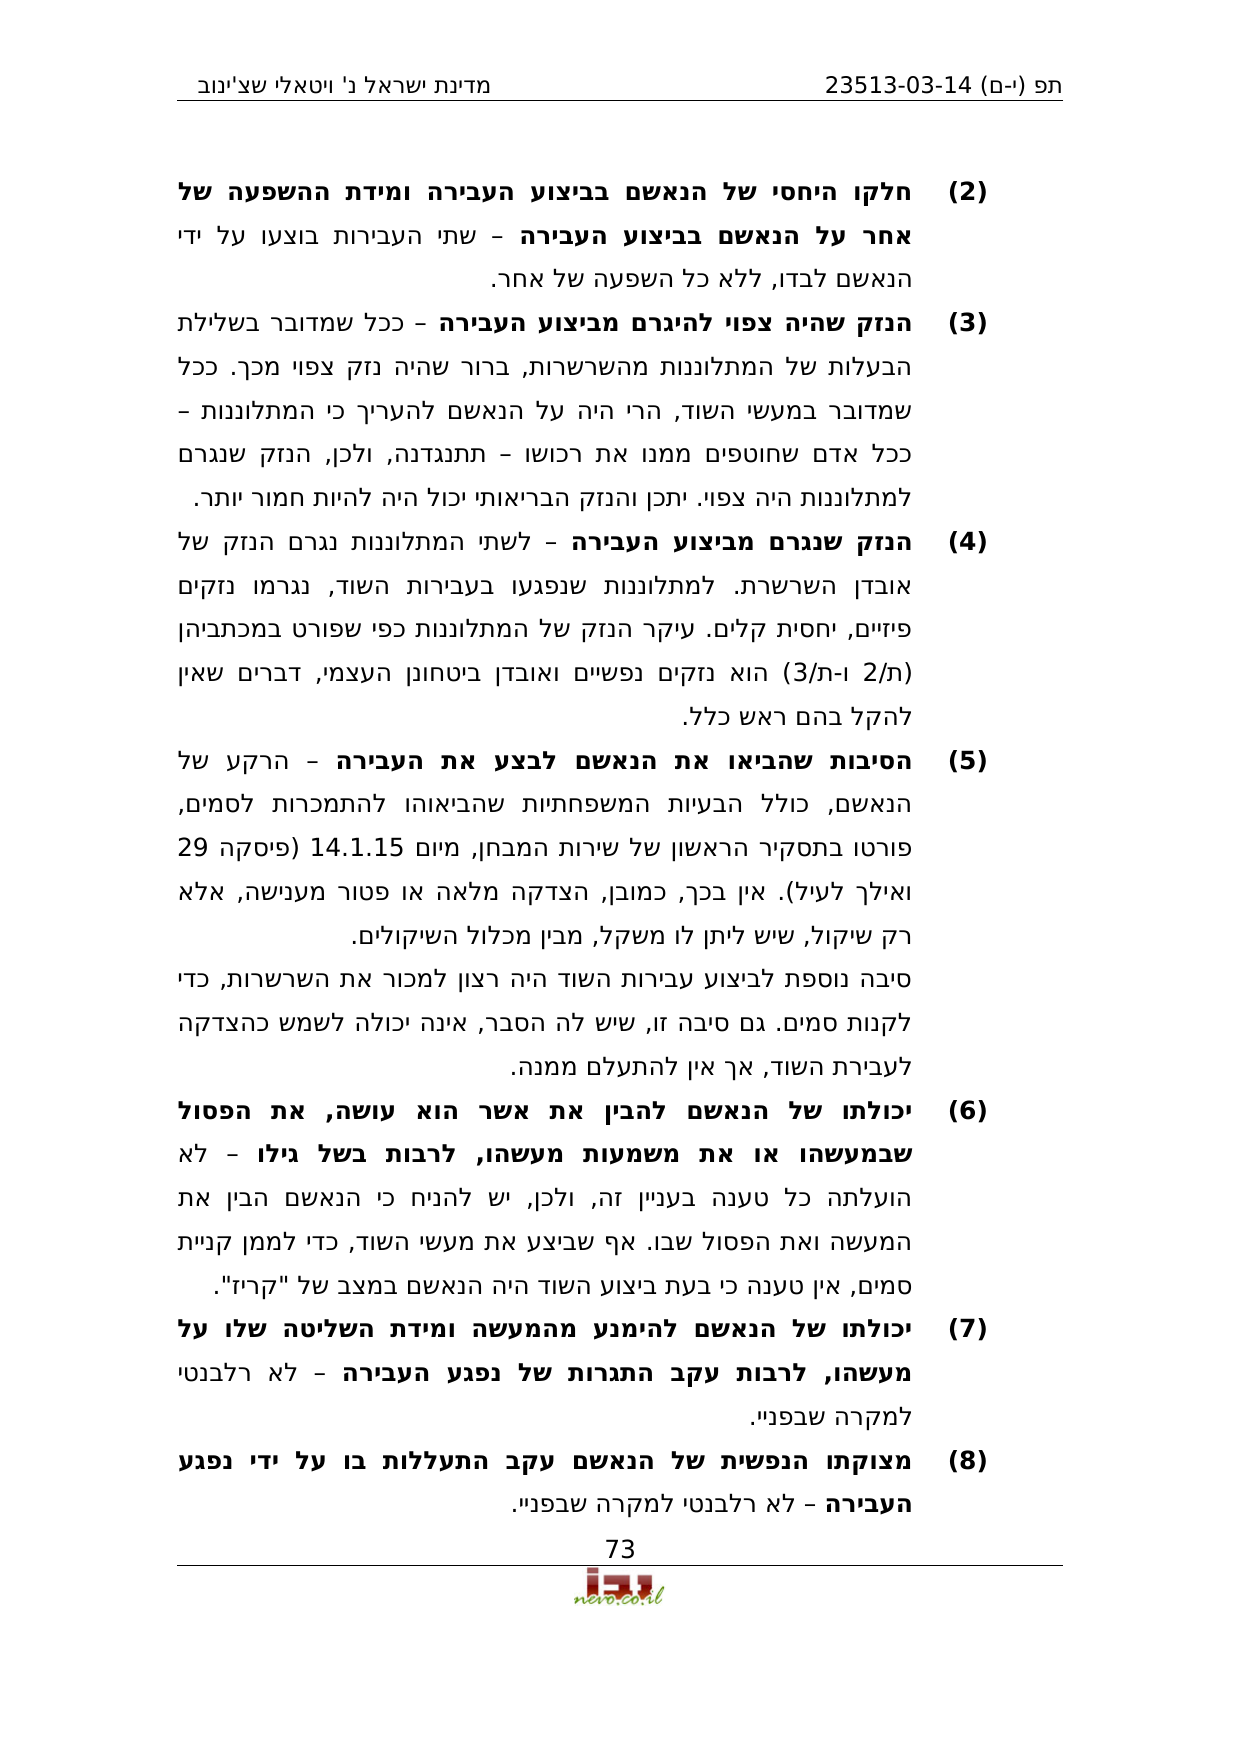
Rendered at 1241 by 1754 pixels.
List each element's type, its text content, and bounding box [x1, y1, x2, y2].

text סיבה נוספת לביצוע עבירות השוד היה רצון למכור את השרשרות, כדי לקנות סמים. גם סיבה זו, שיש לה הסבר, אינה יכולה לשמש כהצדקה לעבירת השוד, אך אין להתעלם ממנה. [177, 965, 988, 1081]
text (8) מצוקתו הנפשית של הנאשם עקב התעללות בו על ידי נפגע העבירה – לא רלבנטי למקרה שבפניי. [177, 1446, 988, 1519]
text (2) חלקו היחסי של הנאשם בביצוע העבירה ומידת ההשפעה של אחר על הנאשם בביצוע העבירה – שתי העבירות בוצעו על ידי הנאשם לבדו, ללא כל השפעה של אחר. [177, 177, 988, 294]
text (7) יכולתו של הנאשם להימנע מהמעשה ומידת השליטה שלו על מעשהו, לרבות עקב התגרות של נפגע העבירה – לא רלבנטי למקרה שבפניי. [177, 1315, 988, 1431]
text (6) יכולתו של הנאשם להבין את אשר הוא עושה, את הפסול שבמעשהו או את משמעות מעשהו, לרבות בשל גילו – לא הועלתה כל טענה בעניין זה, ולכן, יש להניח כי הנאשם הבין את המעשה ואת הפסול שבו. אף שביצע את מעשי השוד, כדי לממן קניית סמים, אין טענה כי בעת ביצוע השוד היה הנאשם במצב של "קריז". [177, 1096, 988, 1300]
text (3) הנזק שהיה צפוי להיגרם מביצוע העבירה – ככל שמדובר בשלילת הבעלות של המתלוננות מהשרשרות, ברור שהיה נזק צפוי מכך. ככל שמדובר במעשי השוד, הרי היה על הנאשם להעריך כי המתלוננות – ככל אדם שחוטפים ממנו את רכושו – תתנגדנה, ולכן, הנזק שנגרם למתלוננות היה צפוי. יתכן והנזק הבריאותי יכול היה להיות חמור יותר. [177, 308, 988, 513]
text (5) הסיבות שהביאו את הנאשם לבצע את העבירה – הרקע של הנאשם, כולל הבעיות המשפחתיות שהביאוהו להתמכרות לסמים, פורטו בתסקיר הראשון של שירות המבחן, מיום 14.1.15 (פיסקה 29 ואילך לעיל). אין בכך, כמובן, הצדקה מלאה או פטור מענישה, אלא רק שיקול, שיש ליתן לו משקל, מבין מכלול השיקולים. [177, 746, 988, 950]
picture [574, 1567, 666, 1606]
text (4) הנזק שנגרם מביצוע העבירה – לשתי המתלוננות נגרם הנזק של אובדן השרשרת. למתלוננות שנפגעו בעבירות השוד, נגרמו נזקים פיזיים, יחסית קלים. עיקר הנזק של המתלוננות כפי שפורט במכתביהן (ת/2 ו-ת/3) הוא נזקים נפשיים ואובדן ביטחונן העצמי, דברים שאין להקל בהם ראש כלל. [177, 527, 988, 731]
